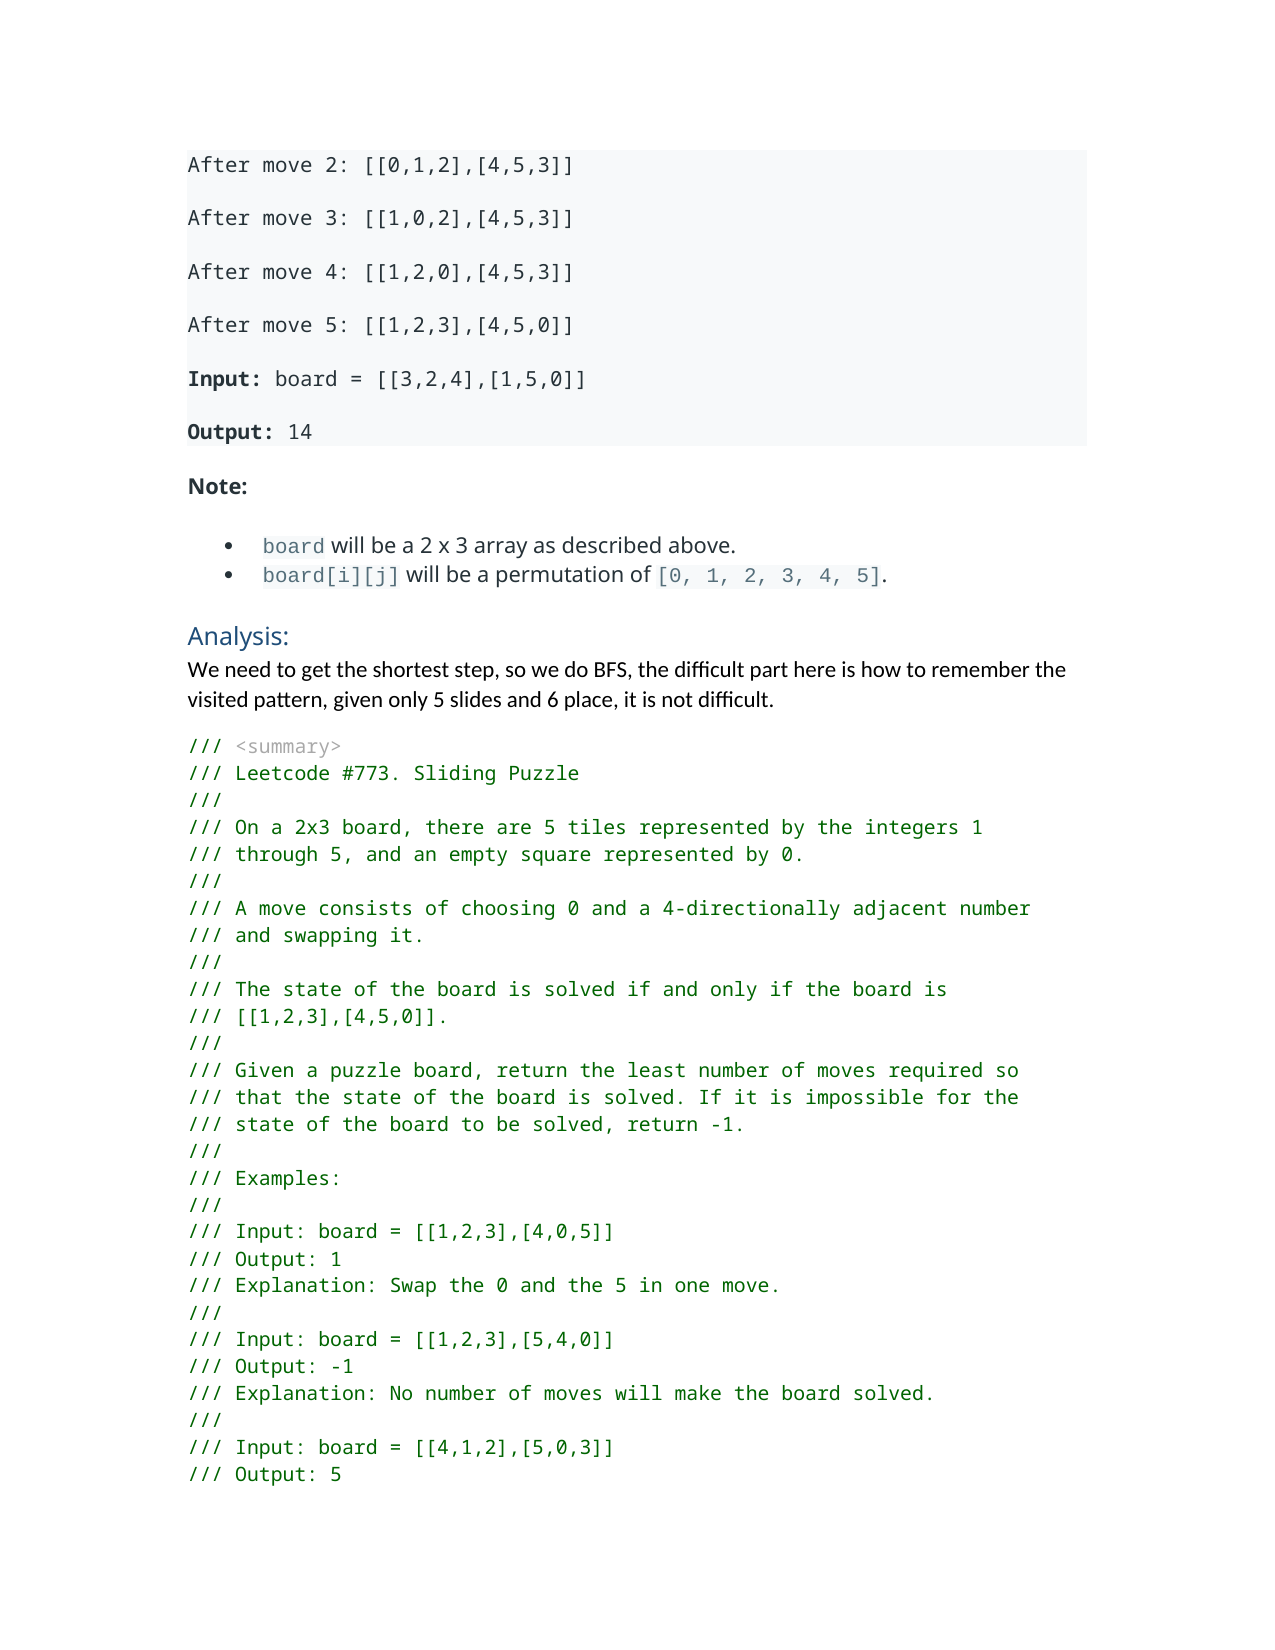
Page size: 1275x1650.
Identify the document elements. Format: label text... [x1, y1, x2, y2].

text /// Leetcode #773. Sliding Puzzle [187, 759, 1087, 786]
text After move 4: [[1,2,0],[4,5,3]] [187, 257, 1087, 285]
text /// Explanation: No number of moves will make the board solved. [187, 1380, 1087, 1407]
text /// Output: -1 [187, 1353, 1087, 1380]
text Output: 14 [187, 417, 1087, 446]
text /// Input: board = [[1,2,3],[5,4,0]] [187, 1326, 1087, 1353]
text /// through 5, and an empty square represented by 0. [187, 840, 1087, 867]
text /// and swapping it. [187, 921, 1087, 948]
text /// A move consists of choosing 0 and a 4-directionally adjacent number [187, 894, 1087, 921]
text /// [187, 1137, 1087, 1164]
text /// On a 2x3 board, there are 5 tiles represented by the integers 1 [187, 813, 1087, 840]
text /// [187, 1407, 1087, 1434]
text /// Input: board = [[1,2,3],[4,0,5]] [187, 1218, 1087, 1245]
text /// [187, 867, 1087, 894]
text /// that the state of the board is solved. If it is impossible for the [187, 1083, 1087, 1110]
text /// Given a puzzle board, return the least number of moves required so [187, 1056, 1087, 1083]
text /// state of the board to be solved, return -1. [187, 1110, 1087, 1137]
text /// Output: 1 [187, 1245, 1087, 1272]
text /// [187, 948, 1087, 975]
text /// [187, 1029, 1087, 1056]
text After move 5: [[1,2,3],[4,5,0]] [187, 310, 1087, 339]
text /// Input: board = [[4,1,2],[5,0,3]] [187, 1434, 1087, 1461]
text Input: board = [[3,2,4],[1,5,0]] [187, 364, 1087, 392]
text /// [187, 1299, 1087, 1326]
text /// The state of the board is solved if and only if the board is [187, 975, 1087, 1002]
text After move 2: [[0,1,2],[4,5,3]] [187, 150, 1087, 178]
text /// Output: 5 [187, 1461, 1087, 1488]
list board[i][j] will be a permutation of [0, 1, 2, 3, 4, 5]. [225, 559, 1087, 589]
text /// Examples: [187, 1164, 1087, 1191]
text We need to get the shortest step, so we do BFS, the difficult part here is how to remember the visited pattern, given only 5 slides and 6 place, it is not difficult. [187, 655, 1087, 713]
text /// [[1,2,3],[4,5,0]]. [187, 1002, 1087, 1029]
text Note: [187, 471, 1087, 500]
subtitle Analysis: [187, 618, 1087, 652]
text After move 3: [[1,0,2],[4,5,3]] [187, 203, 1087, 232]
text /// [187, 786, 1087, 813]
text /// [187, 1191, 1087, 1218]
text /// <summary> [187, 732, 1087, 759]
list board will be a 2 x 3 array as described above. [225, 529, 1087, 559]
text /// Explanation: Swap the 0 and the 5 in one move. [187, 1272, 1087, 1299]
